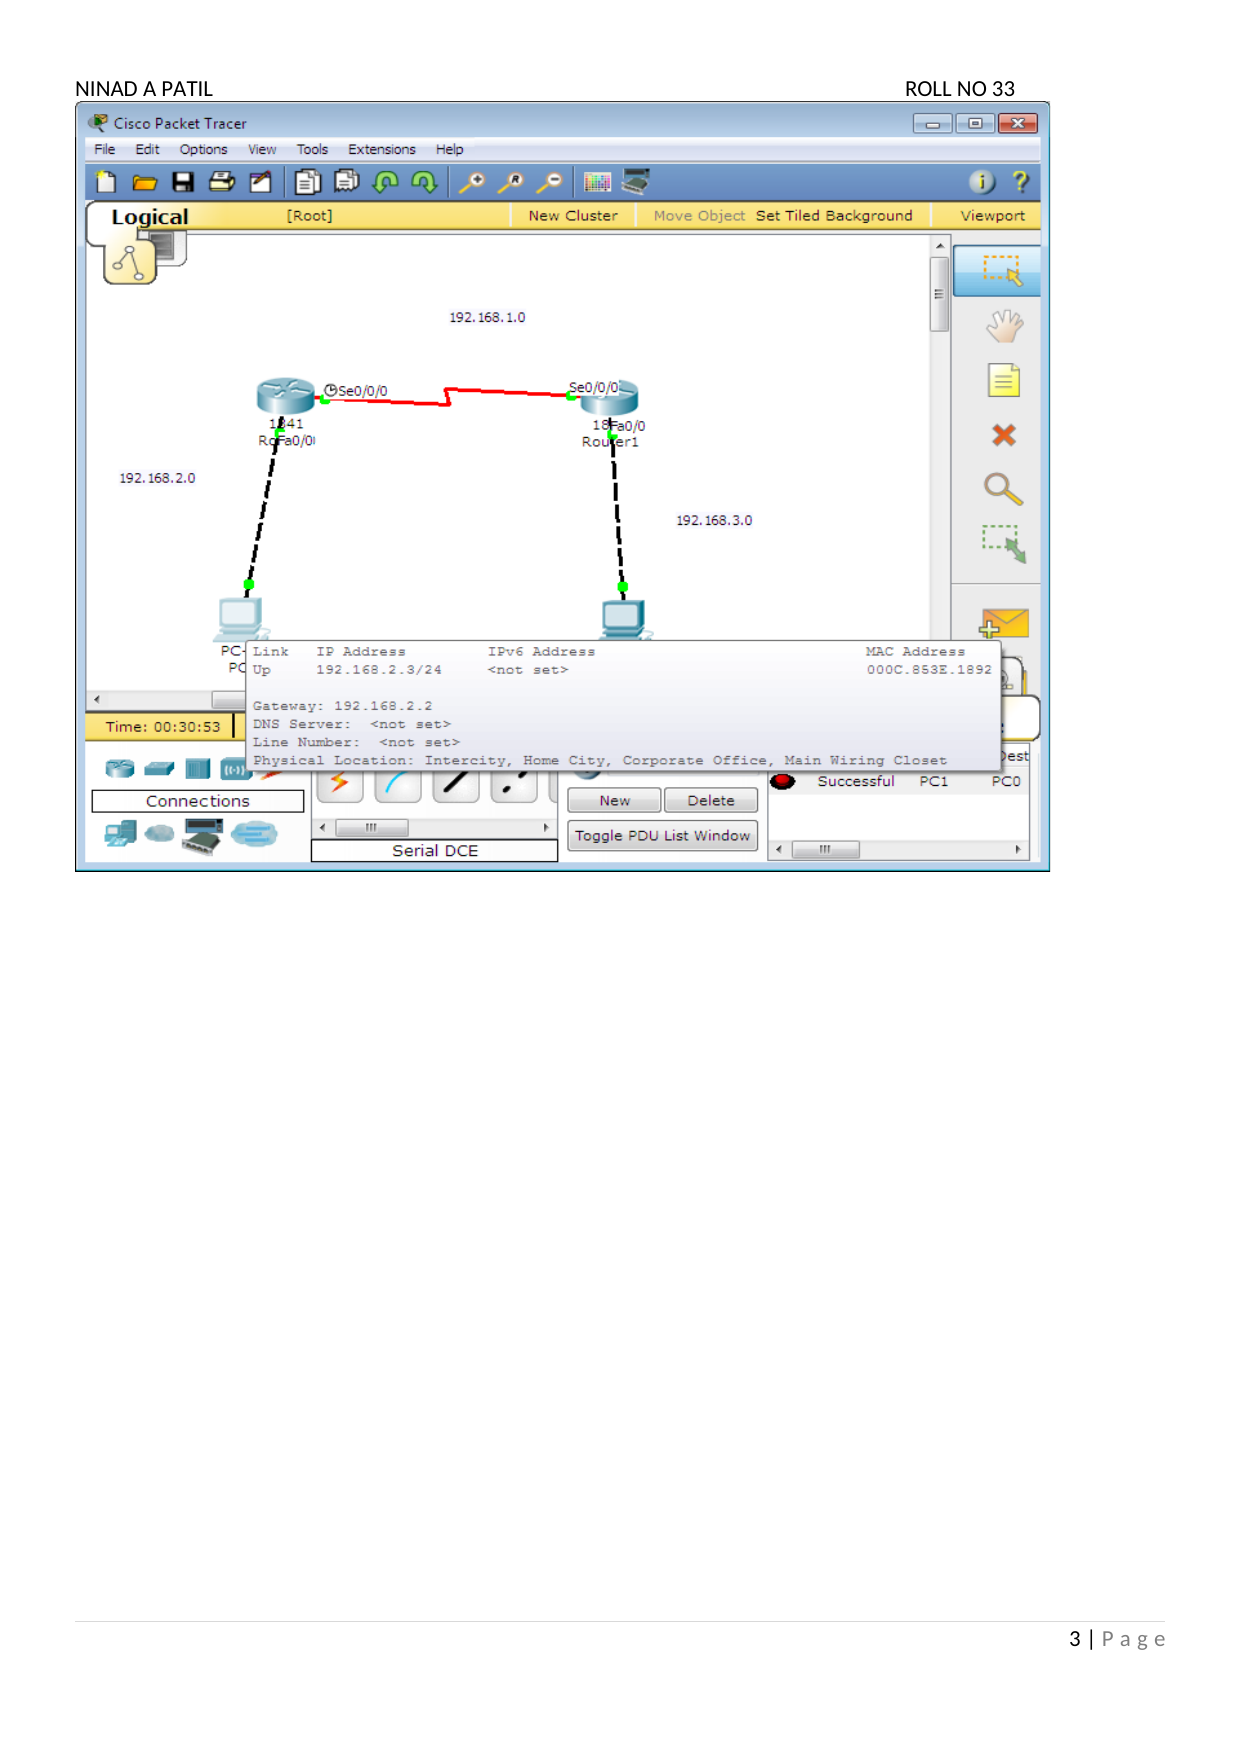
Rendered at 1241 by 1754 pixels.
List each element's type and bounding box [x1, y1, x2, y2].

picture [75, 101, 1050, 872]
